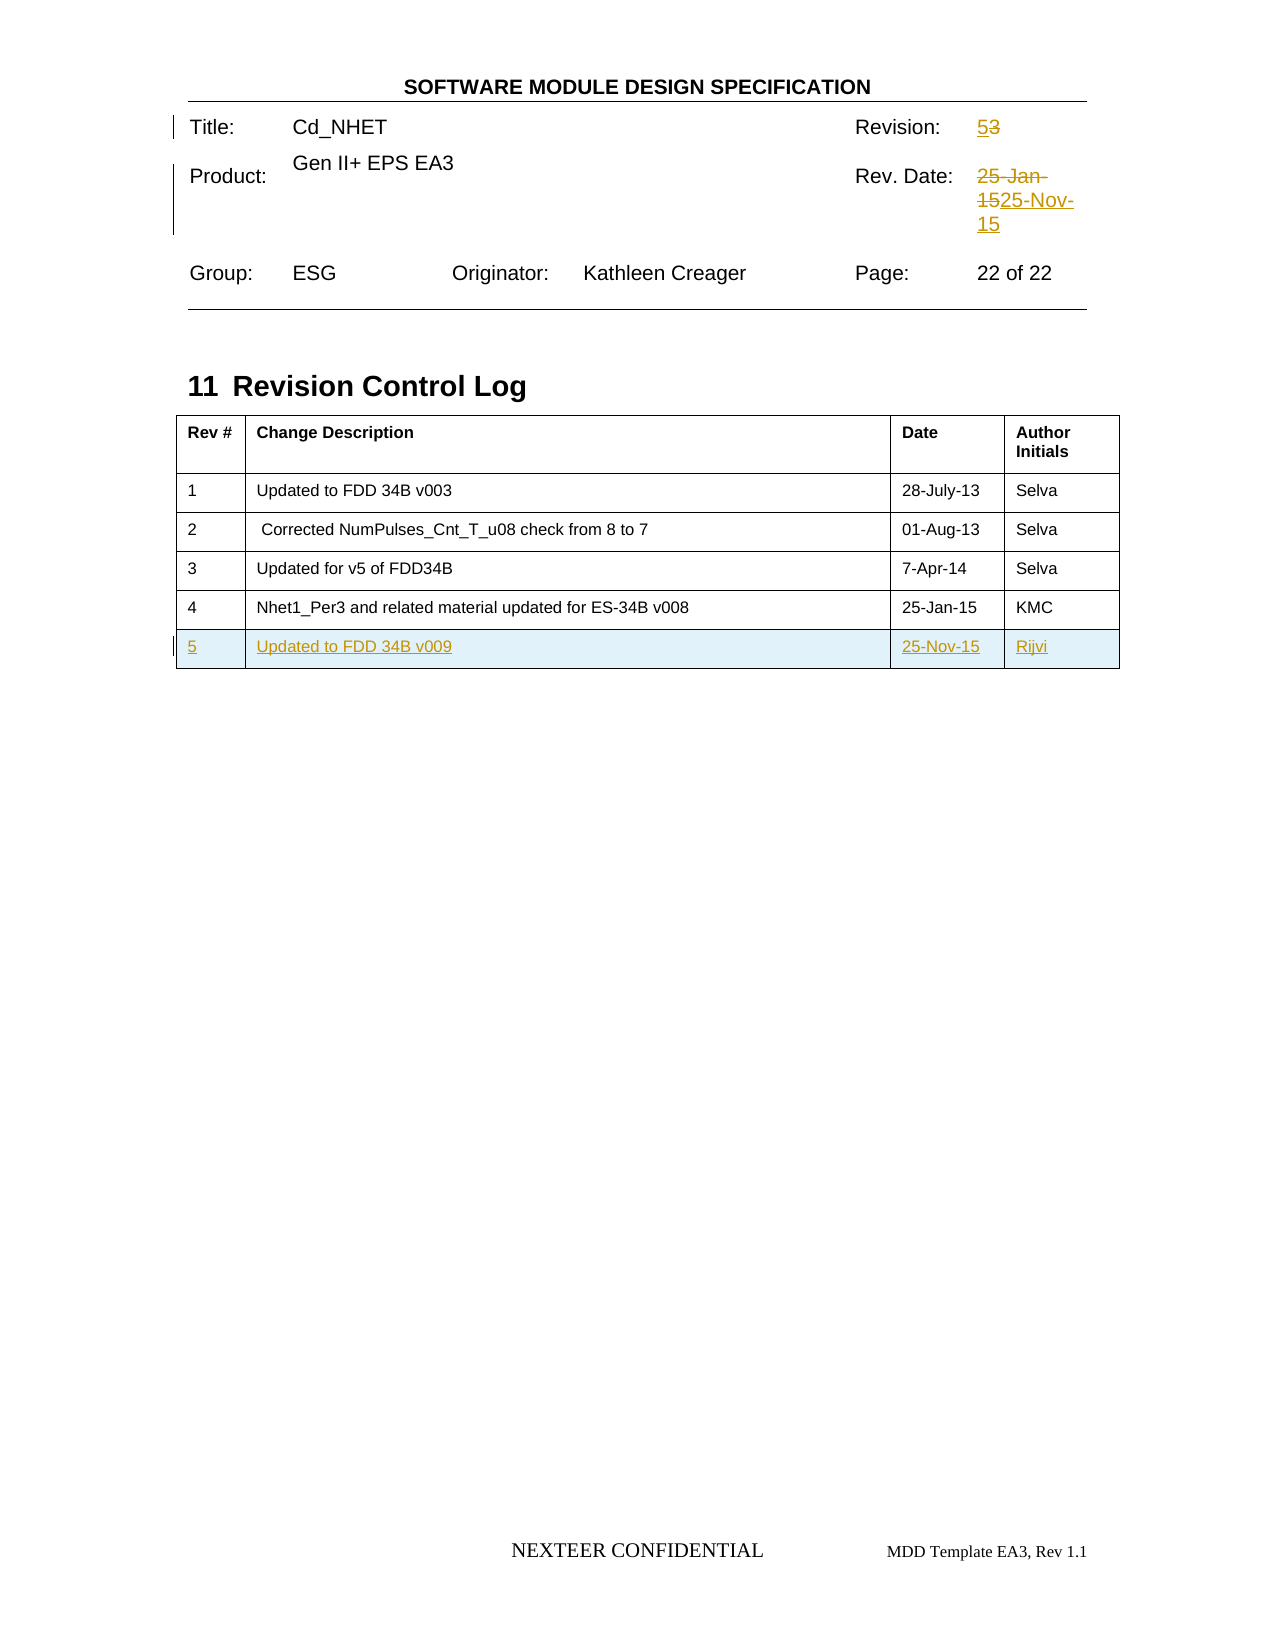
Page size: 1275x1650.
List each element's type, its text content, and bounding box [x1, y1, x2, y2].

table_cell 2 [177, 513, 245, 551]
table_cell KMC [1005, 591, 1119, 629]
subtitle Revision Control Log [187, 369, 1087, 403]
table_header Author Initials [1005, 416, 1119, 473]
table_cell Updated to FDD 34B v003 [246, 474, 890, 512]
table_cell 28-July-13 [891, 474, 1004, 512]
table_header Rev # [177, 416, 245, 473]
table_cell Nhet1_Per3 and related material updated for ES-34B v008 [246, 591, 890, 629]
table_cell 01-Aug-13 [891, 513, 1004, 551]
table_cell Selva [1005, 552, 1119, 590]
table_header Date [891, 416, 1004, 473]
table_cell 7-Apr-14 [891, 552, 1004, 590]
table_cell 1 [177, 474, 245, 512]
table_header Change Description [246, 416, 890, 473]
table_cell Selva [1005, 513, 1119, 551]
table_cell 3 [177, 552, 245, 590]
table_cell Updated for v5 of FDD34B [246, 552, 890, 590]
table_cell 4 [177, 591, 245, 629]
table_cell Selva [1005, 474, 1119, 512]
table_cell 25-Jan-15 [891, 591, 1004, 629]
table_cell Corrected NumPulses_Cnt_T_u08 check from 8 to 7 [246, 513, 890, 551]
